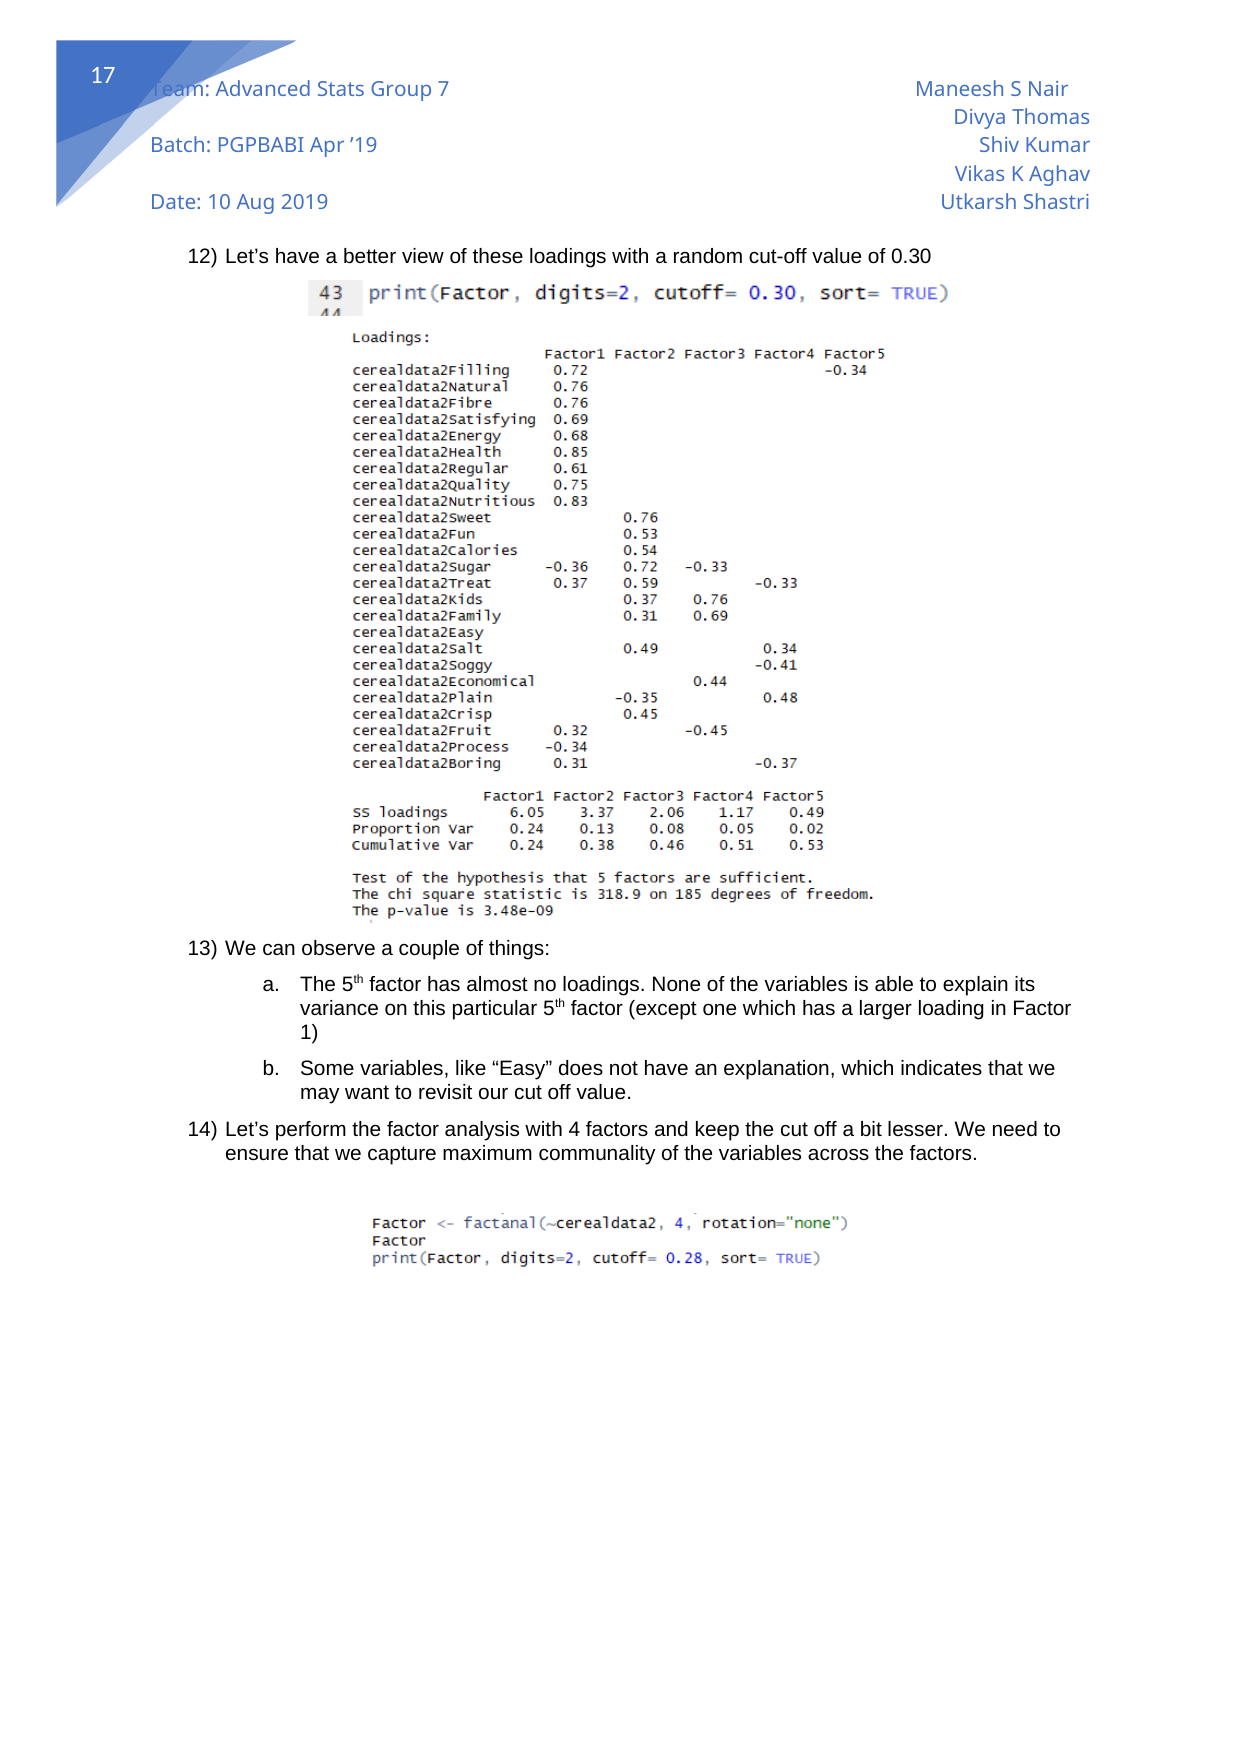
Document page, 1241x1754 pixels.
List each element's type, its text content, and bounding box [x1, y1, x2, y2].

list Let’s have a better view of these loadings with a random cut-off value of 0.30 [187, 244, 1090, 268]
picture [222, 195, 228, 208]
list Let’s perform the factor analysis with 4 factors and keep the cut off a bit lesser. We need to ensure that we capture maximum communality of the variables across the factors. [187, 1117, 1090, 1164]
picture [238, 204, 247, 209]
list We can observe a couple of things: [187, 935, 1090, 959]
picture [371, 1213, 870, 1276]
picture [308, 280, 970, 316]
picture [347, 328, 893, 923]
picture [56, 40, 298, 209]
list Some variables, like “Easy” does not have an explanation, which indicates that we may want to revisit our cut off value. [262, 1056, 1090, 1104]
picture [154, 196, 162, 207]
list The 5th factor has almost no loadings. None of the variables is able to explain its variance on this particular 5th factor (except one which has a larger loading in Factor 1) [262, 972, 1090, 1044]
